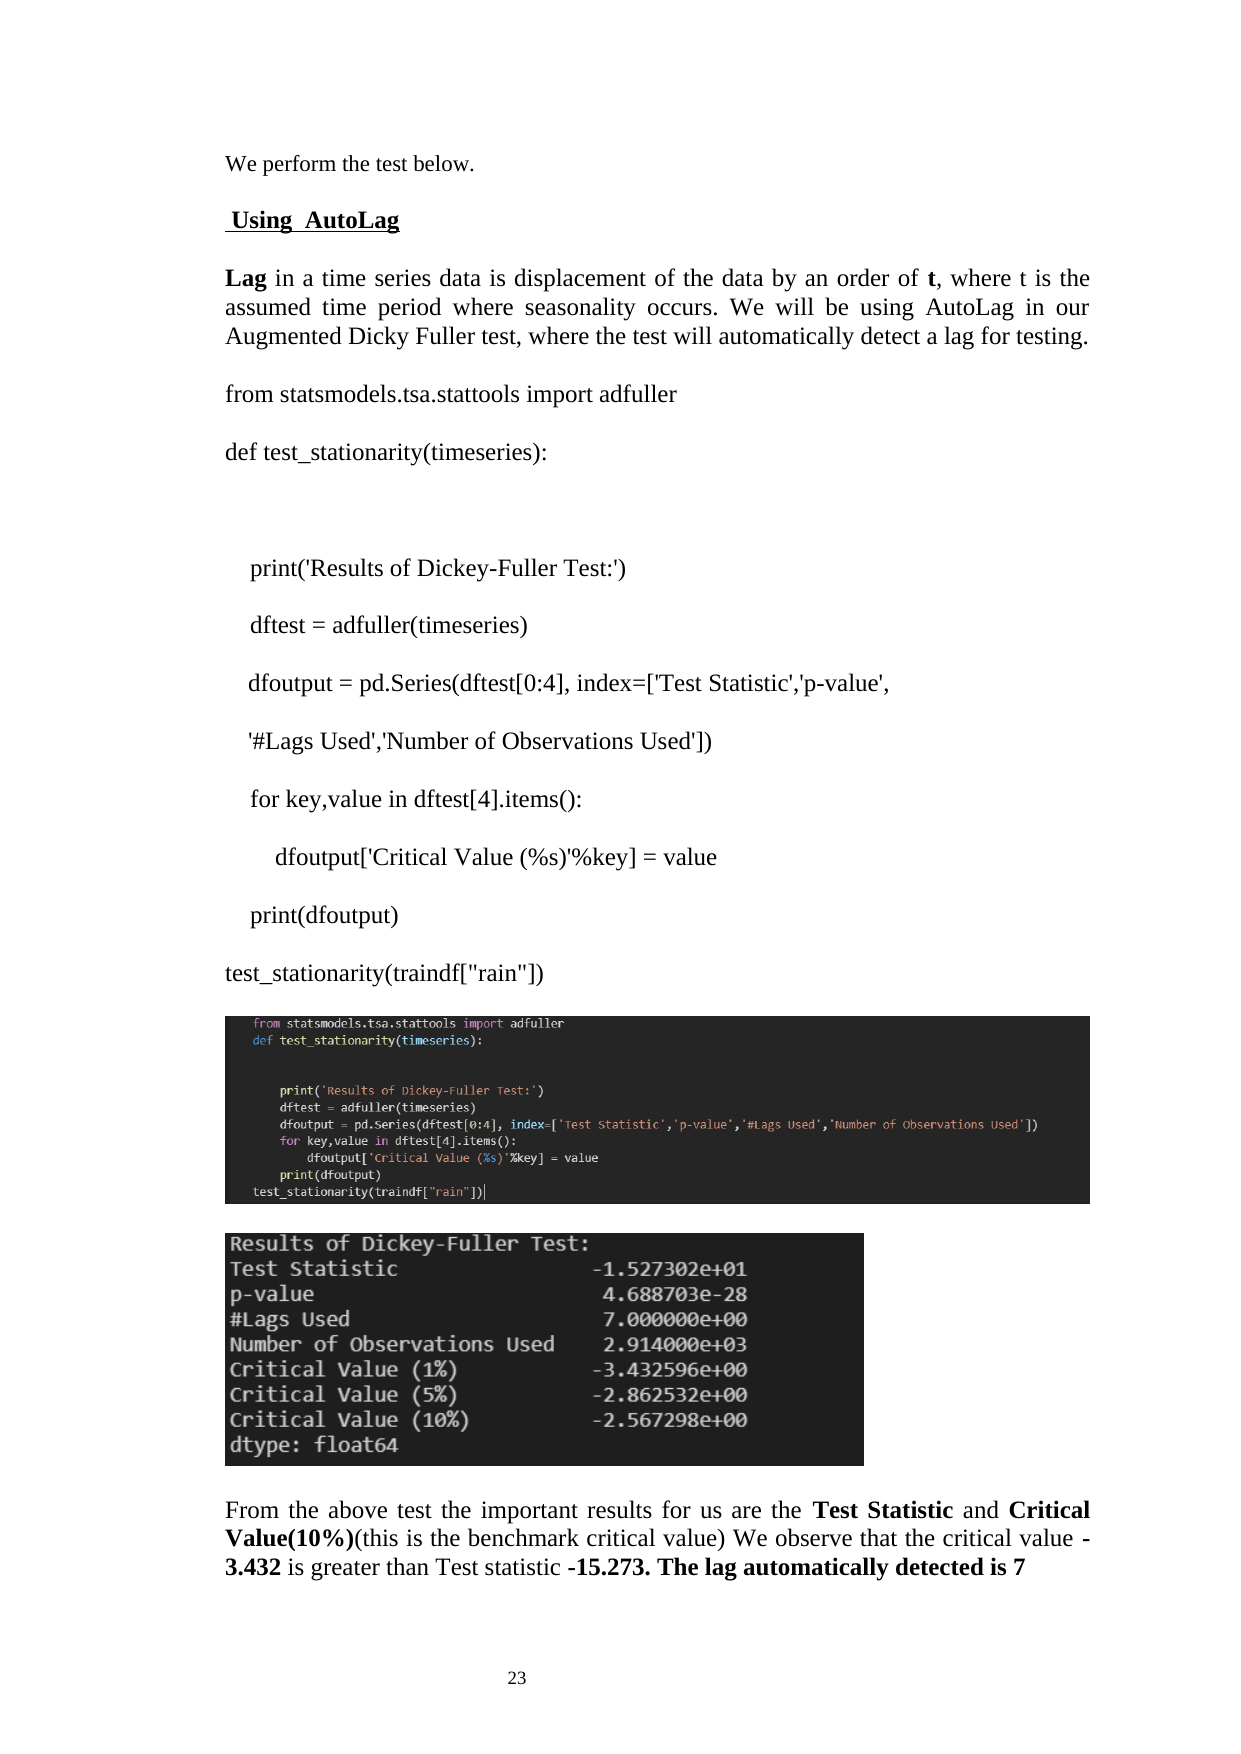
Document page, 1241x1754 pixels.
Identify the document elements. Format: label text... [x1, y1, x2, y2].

list dfoutput['Critical Value (%s)'%key] = value [225, 842, 1090, 871]
list from statsmodels.tsa.stattools import adfuller [225, 379, 1090, 408]
list dfoutput = pd.Series(dftest[0:4], index=['Test Statistic','p-value', [225, 668, 1090, 697]
list Using AutoLag [225, 206, 1090, 234]
picture [225, 1016, 1090, 1204]
list '#Lags Used','Number of Observations Used']) [225, 726, 1090, 755]
list print('Results of Dickey-Fuller Test:') [225, 553, 1090, 581]
list test_stationarity(traindf["rain"]) [225, 958, 1090, 987]
list From the above test the important results for us are the Test Statistic and Critical Value(10%)(this is the benchmark critical value) We observe that the critical value -3.432 is greater than Test statistic -15.273. The lag automatically detected is 7 [225, 1495, 1090, 1581]
list print(dfoutput) [225, 900, 1090, 929]
list dftest = adfuller(timeseries) [225, 611, 1090, 639]
list We perform the test below. [225, 150, 1090, 176]
picture [225, 1233, 864, 1466]
list Lag in a time series data is displacement of the data by an order of t, where t is the assumed time period where seasonality occurs. We will be using AutoLag in our Augmented Dicky Fuller test, where the test will automatically detect a lag for testing. [225, 263, 1090, 350]
list def test_stationarity(timeseries): [225, 437, 1090, 466]
list for key,value in dftest[4].items(): [225, 784, 1090, 813]
